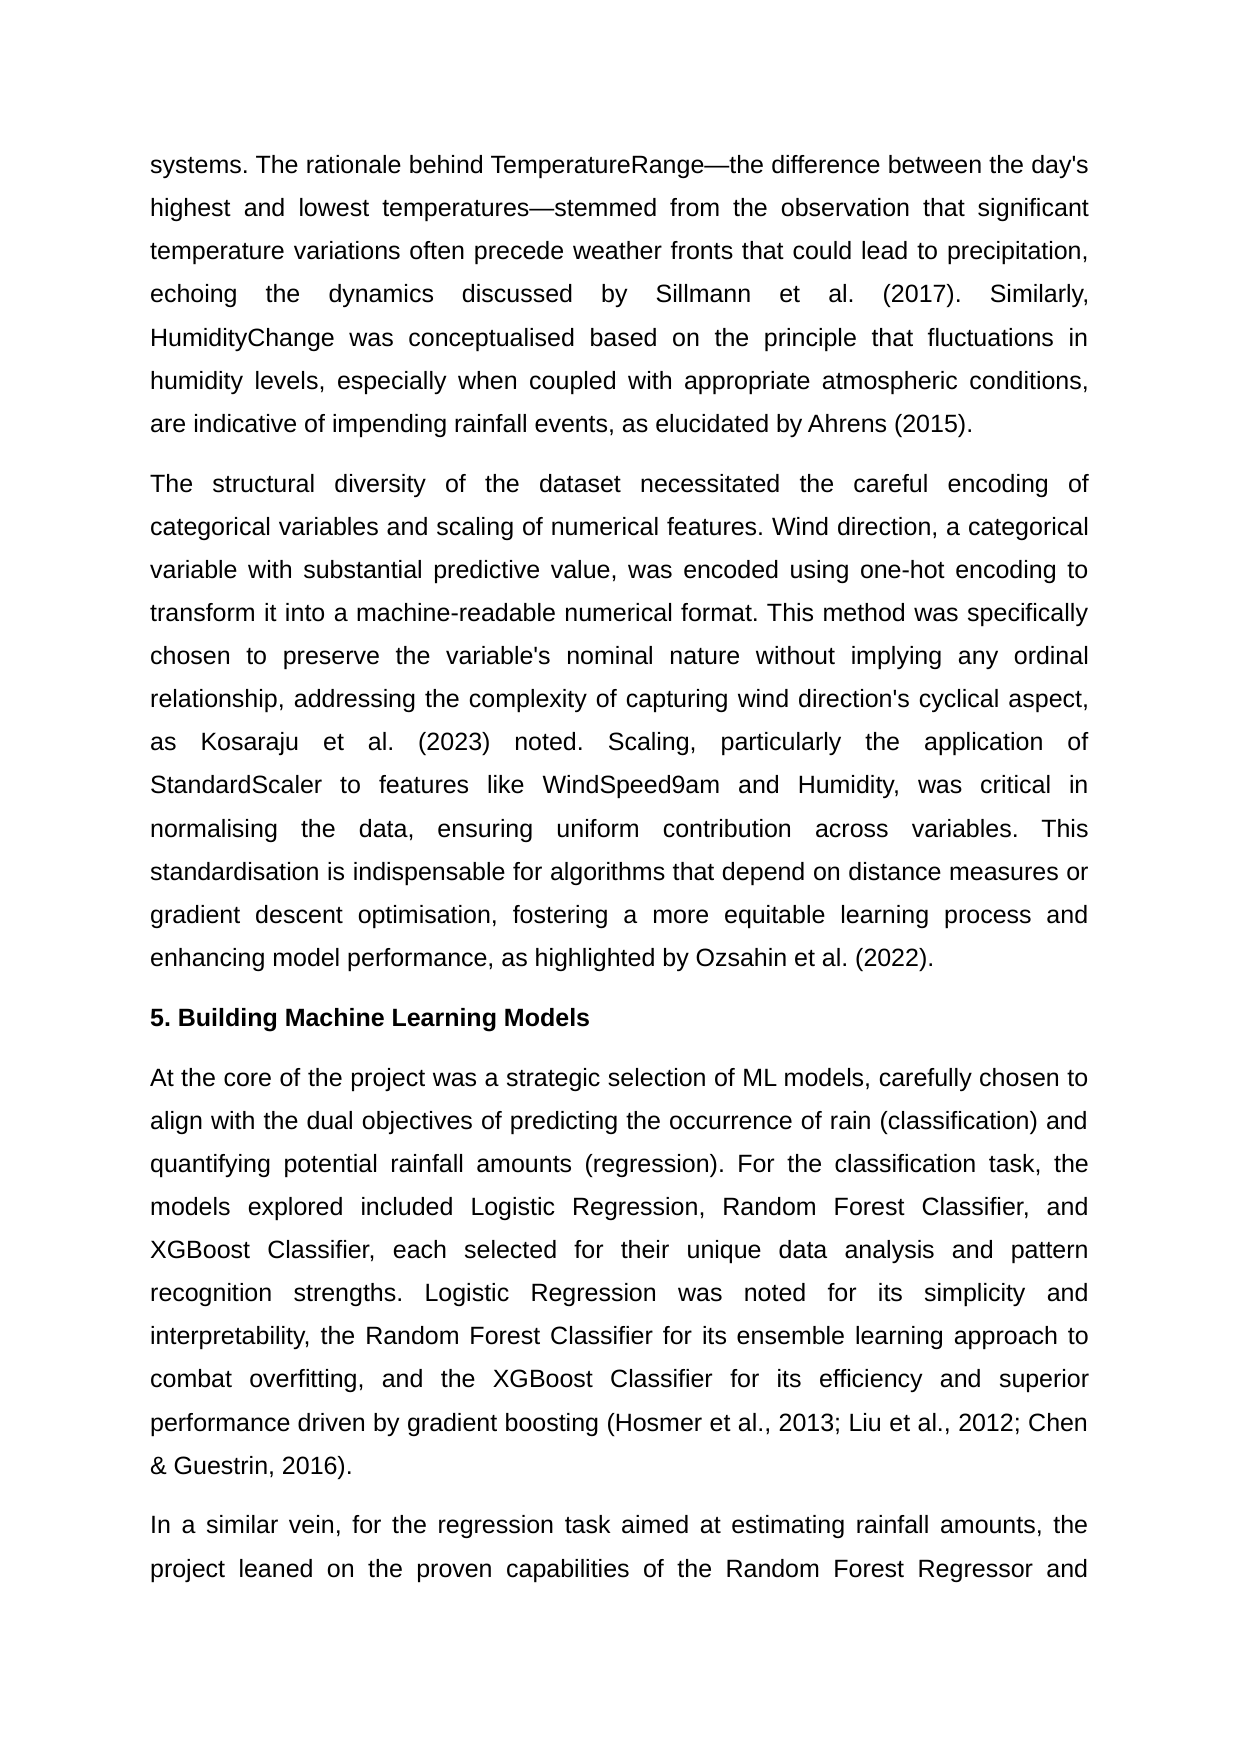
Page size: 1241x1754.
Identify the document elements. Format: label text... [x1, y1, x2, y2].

text 5. Building Machine Learning Models [150, 1003, 1090, 1031]
text The structural diversity of the dataset necessitated the careful encoding of categorical variables and scaling of numerical features. Wind direction, a categorical variable with substantial predictive value, was encoded using one-hot encoding to transform it into a machine-readable numerical format. This method was specifically chosen to preserve the variable's nominal nature without implying any ordinal relationship, addressing the complexity of capturing wind direction's cyclical aspect, as Kosaraju et al. (2023) noted. Scaling, particularly the application of StandardScaler to features like WindSpeed9am and Humidity, was critical in normalising the data, ensuring uniform contribution across variables. This standardisation is indispensable for algorithms that depend on distance measures or gradient descent optimisation, fostering a more equitable learning process and enhancing model performance, as highlighted by Ozsahin et al. (2022). [150, 468, 1090, 972]
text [150, 1510, 1090, 1582]
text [150, 150, 1090, 437]
text At the core of the project was a strategic selection of ML models, carefully chosen to align with the dual objectives of predicting the occurrence of rain (classification) and quantifying potential rainfall amounts (regression). For the classification task, the models explored included Logistic Regression, Random Forest Classifier, and XGBoost Classifier, each selected for their unique data analysis and pattern recognition strengths. Logistic Regression was noted for its simplicity and interpretability, the Random Forest Classifier for its ensemble learning approach to combat overfitting, and the XGBoost Classifier for its efficiency and superior performance driven by gradient boosting (Hosmer et al., 2013; Liu et al., 2012; Chen & Guestrin, 2016). [150, 1062, 1090, 1479]
